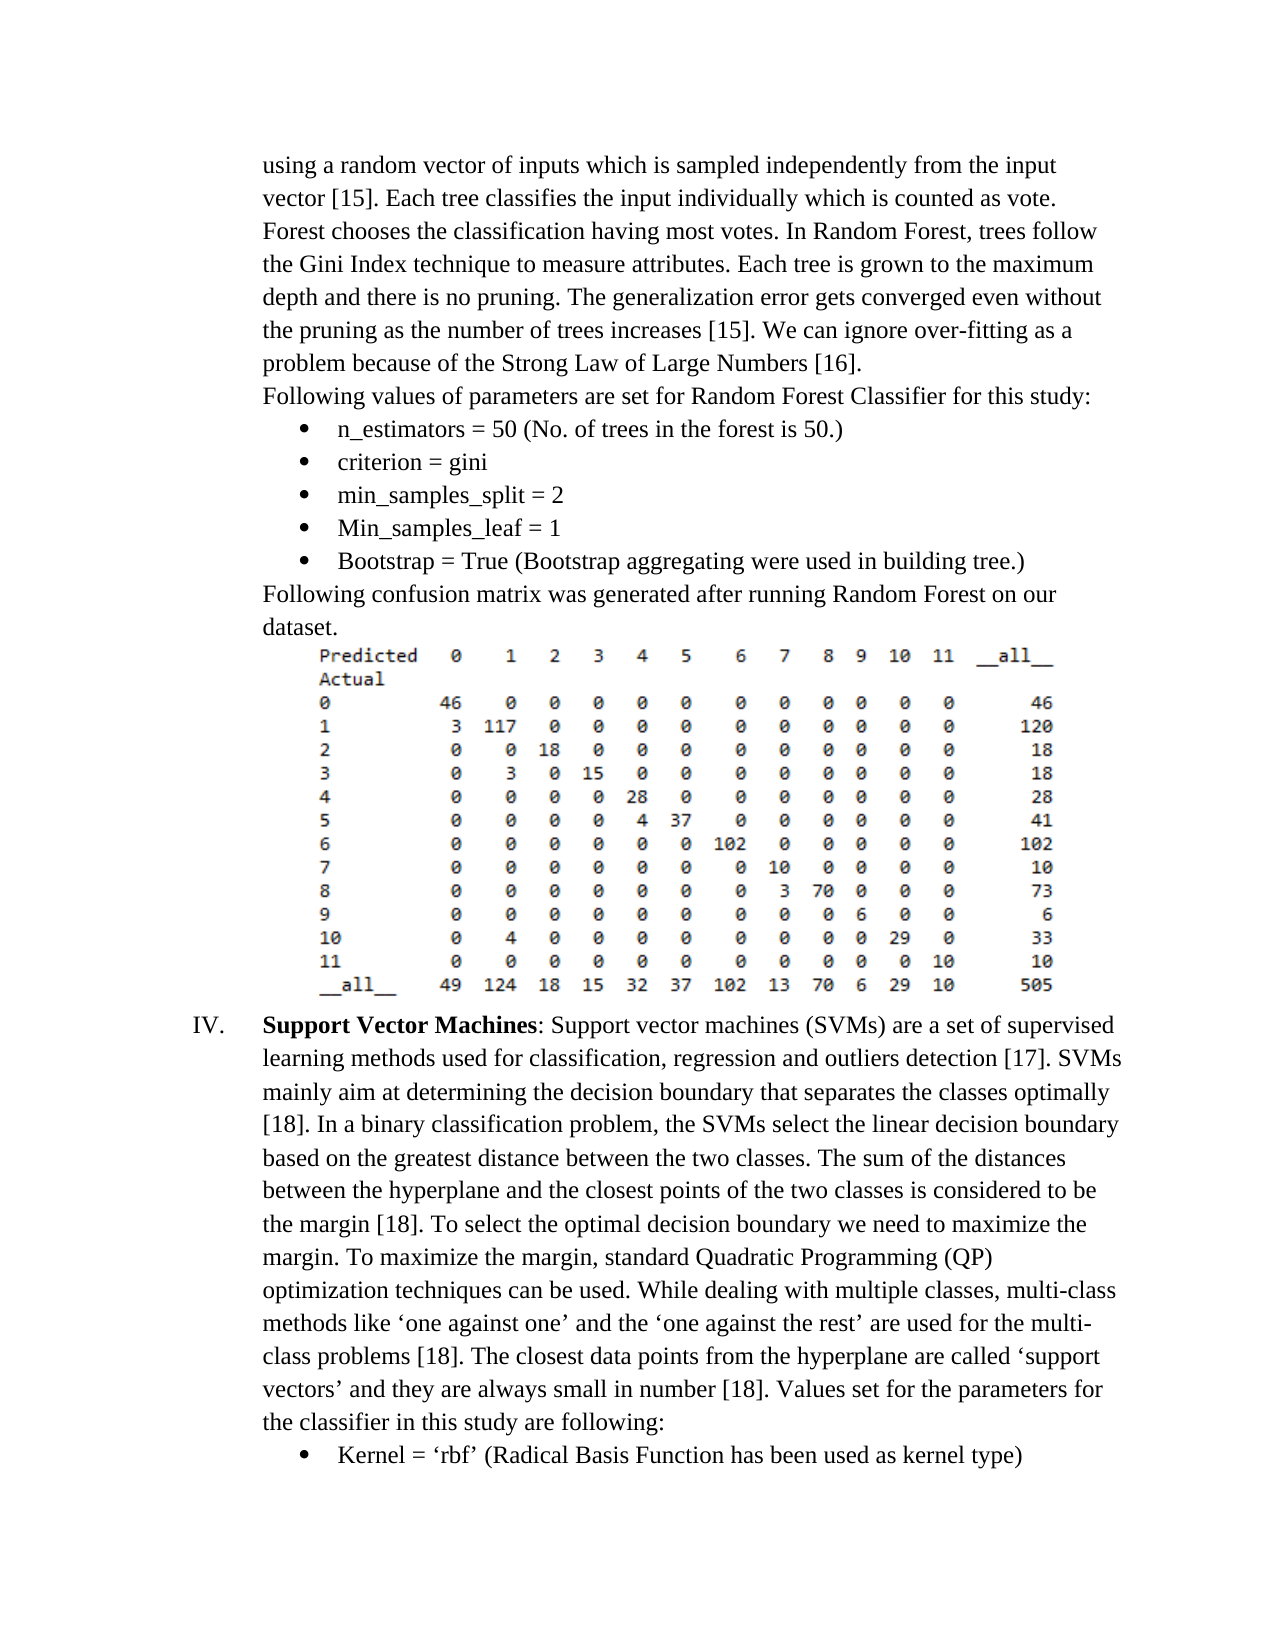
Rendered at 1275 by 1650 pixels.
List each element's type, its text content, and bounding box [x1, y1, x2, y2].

list Following values of parameters are set for Random Forest Classifier for this study: [262, 381, 1125, 410]
list Support Vector Machines: Support vector machines (SVMs) are a set of supervised learning methods used for classification, regression and outliers detection [17]. SVMs mainly aim at determining the decision boundary that separates the classes optimally [18]. In a binary classification problem, the SVMs select the linear decision boundary based on the greatest distance between the two classes. The sum of the distances between the hyperplane and the closest points of the two classes is considered to be the margin [18]. To select the optimal decision boundary we need to maximize the margin. To maximize the margin, standard Quadratic Programming (QP) optimization techniques can be used. While dealing with multiple classes, multi-class methods like ‘one against one’ and the ‘one against the rest’ are used for the multi-class problems [18]. The closest data points from the hyperplane are called ‘support vectors’ and they are always small in number [18]. Values set for the parameters for the classifier in this study are following: [225, 1011, 1125, 1436]
text Following confusion matrix was generated after running Random Forest on our dataset. [262, 579, 1125, 641]
list Kernel = ‘rbf’ (Radical Basis Function has been used as kernel type) [300, 1440, 1125, 1468]
list criterion = gini [300, 447, 1125, 476]
list Min_samples_leaf = 1 [300, 513, 1125, 542]
picture [315, 645, 1072, 1007]
list min_samples_split = 2 [300, 480, 1125, 509]
list n_estimators = 50 (No. of trees in the forest is 50.) [300, 414, 1125, 443]
list Bootstrap = True (Bootstrap aggregating were used in building tree.) [300, 546, 1125, 575]
